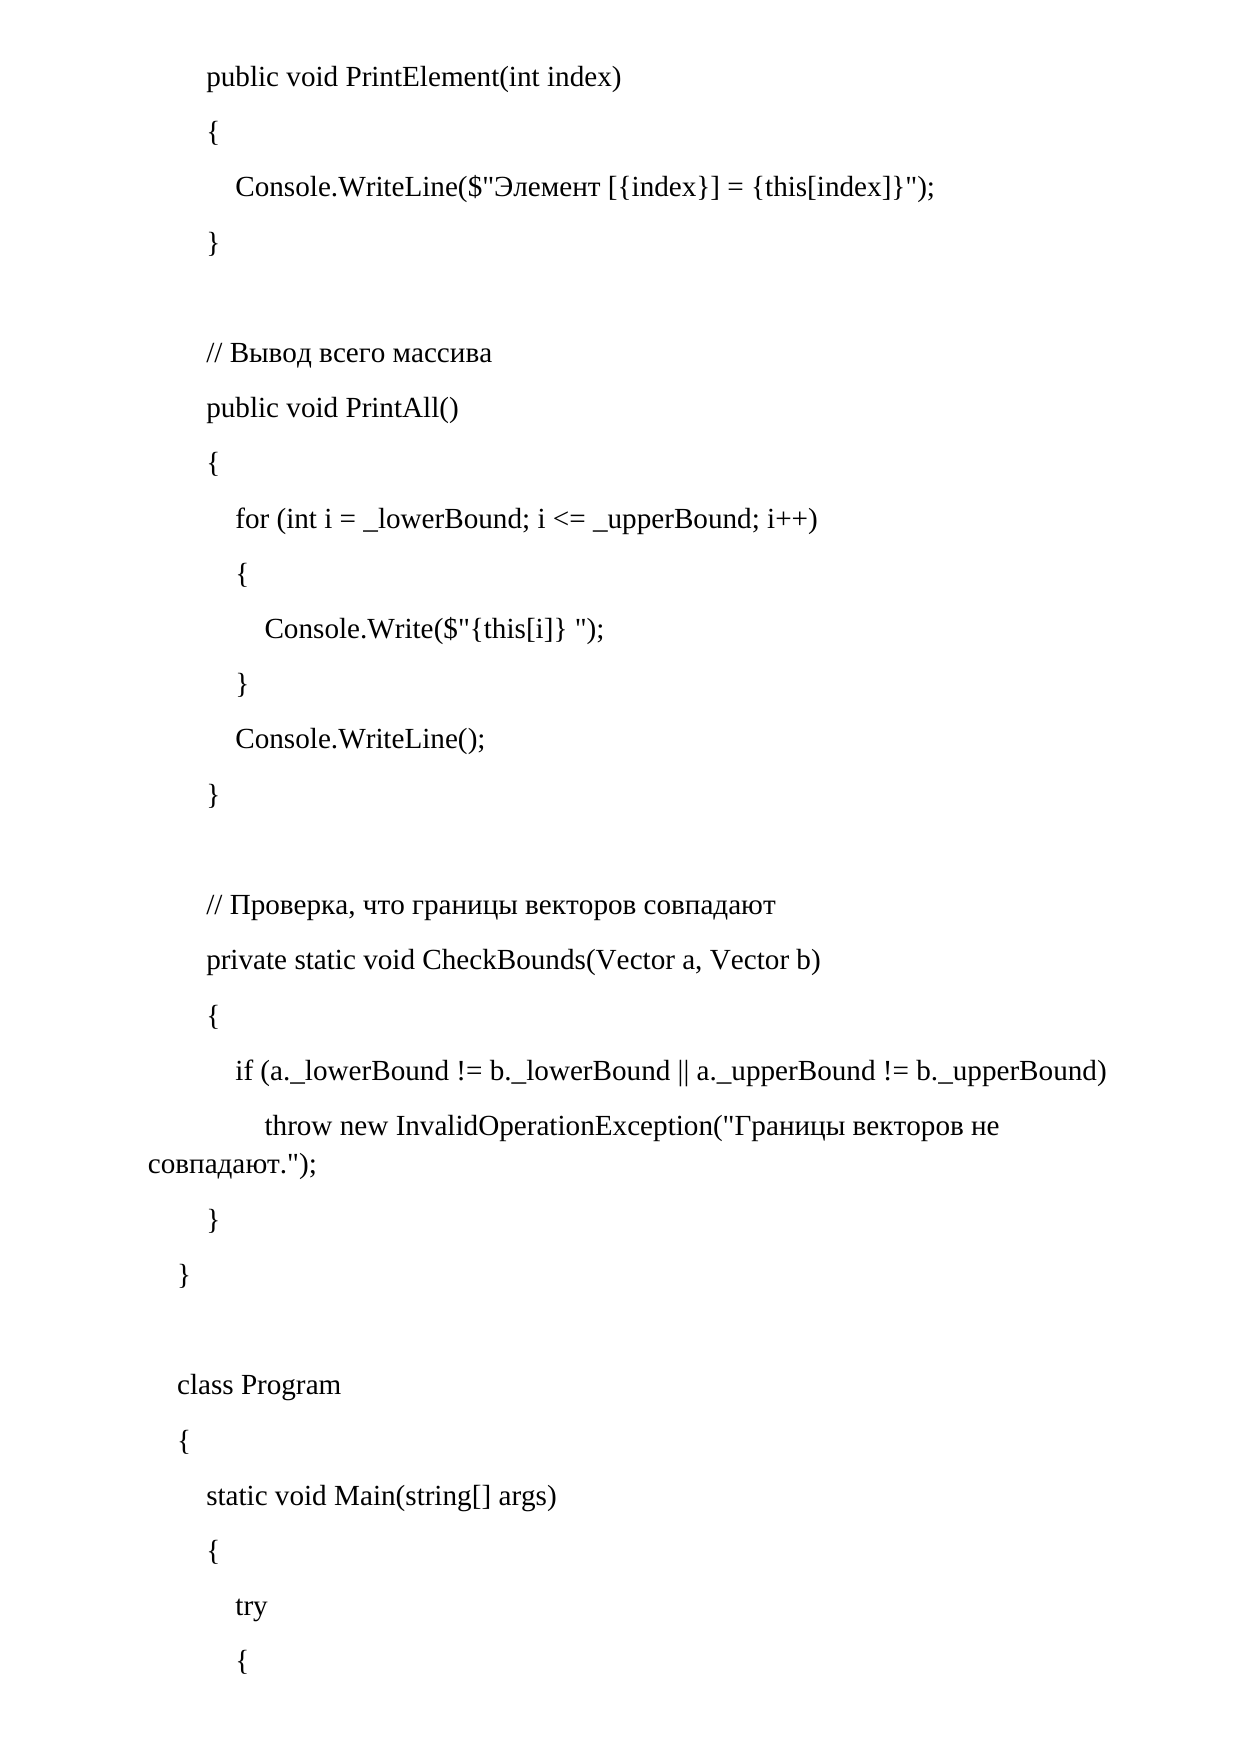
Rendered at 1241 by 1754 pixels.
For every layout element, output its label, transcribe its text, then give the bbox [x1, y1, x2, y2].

text // Проверка, что границы векторов совпадают [148, 887, 1169, 921]
text static void Main(string[] args) [148, 1478, 1169, 1511]
text { [148, 114, 1169, 148]
text { [148, 998, 1169, 1031]
text class Program [148, 1367, 1169, 1401]
text { [148, 556, 1169, 589]
text // Вывод всего массива [148, 335, 1169, 369]
text throw new InvalidOperationException("Границы векторов не совпадают."); [148, 1108, 1169, 1180]
text for (int i = _lowerBound; i <= _upperBound; i++) [148, 501, 1169, 534]
text { [148, 1643, 1169, 1677]
text Console.WriteLine($"Элемент [{index}] = {this[index]}"); [148, 169, 1169, 203]
text public void PrintElement(int index) [148, 59, 1169, 93]
text Console.Write($"{this[i]} "); [148, 611, 1169, 645]
text Console.WriteLine(); [148, 722, 1169, 755]
text public void PrintAll() [148, 390, 1169, 424]
text try [148, 1588, 1169, 1622]
text if (a._lowerBound != b._lowerBound || a._upperBound != b._upperBound) [148, 1053, 1169, 1086]
text { [148, 446, 1169, 479]
text } [148, 666, 1169, 700]
text } [148, 225, 1169, 258]
text { [148, 1533, 1169, 1567]
text } [148, 1202, 1169, 1235]
text private static void CheckBounds(Vector a, Vector b) [148, 942, 1169, 976]
text } [148, 777, 1169, 810]
text } [148, 1257, 1169, 1291]
text { [148, 1423, 1169, 1456]
